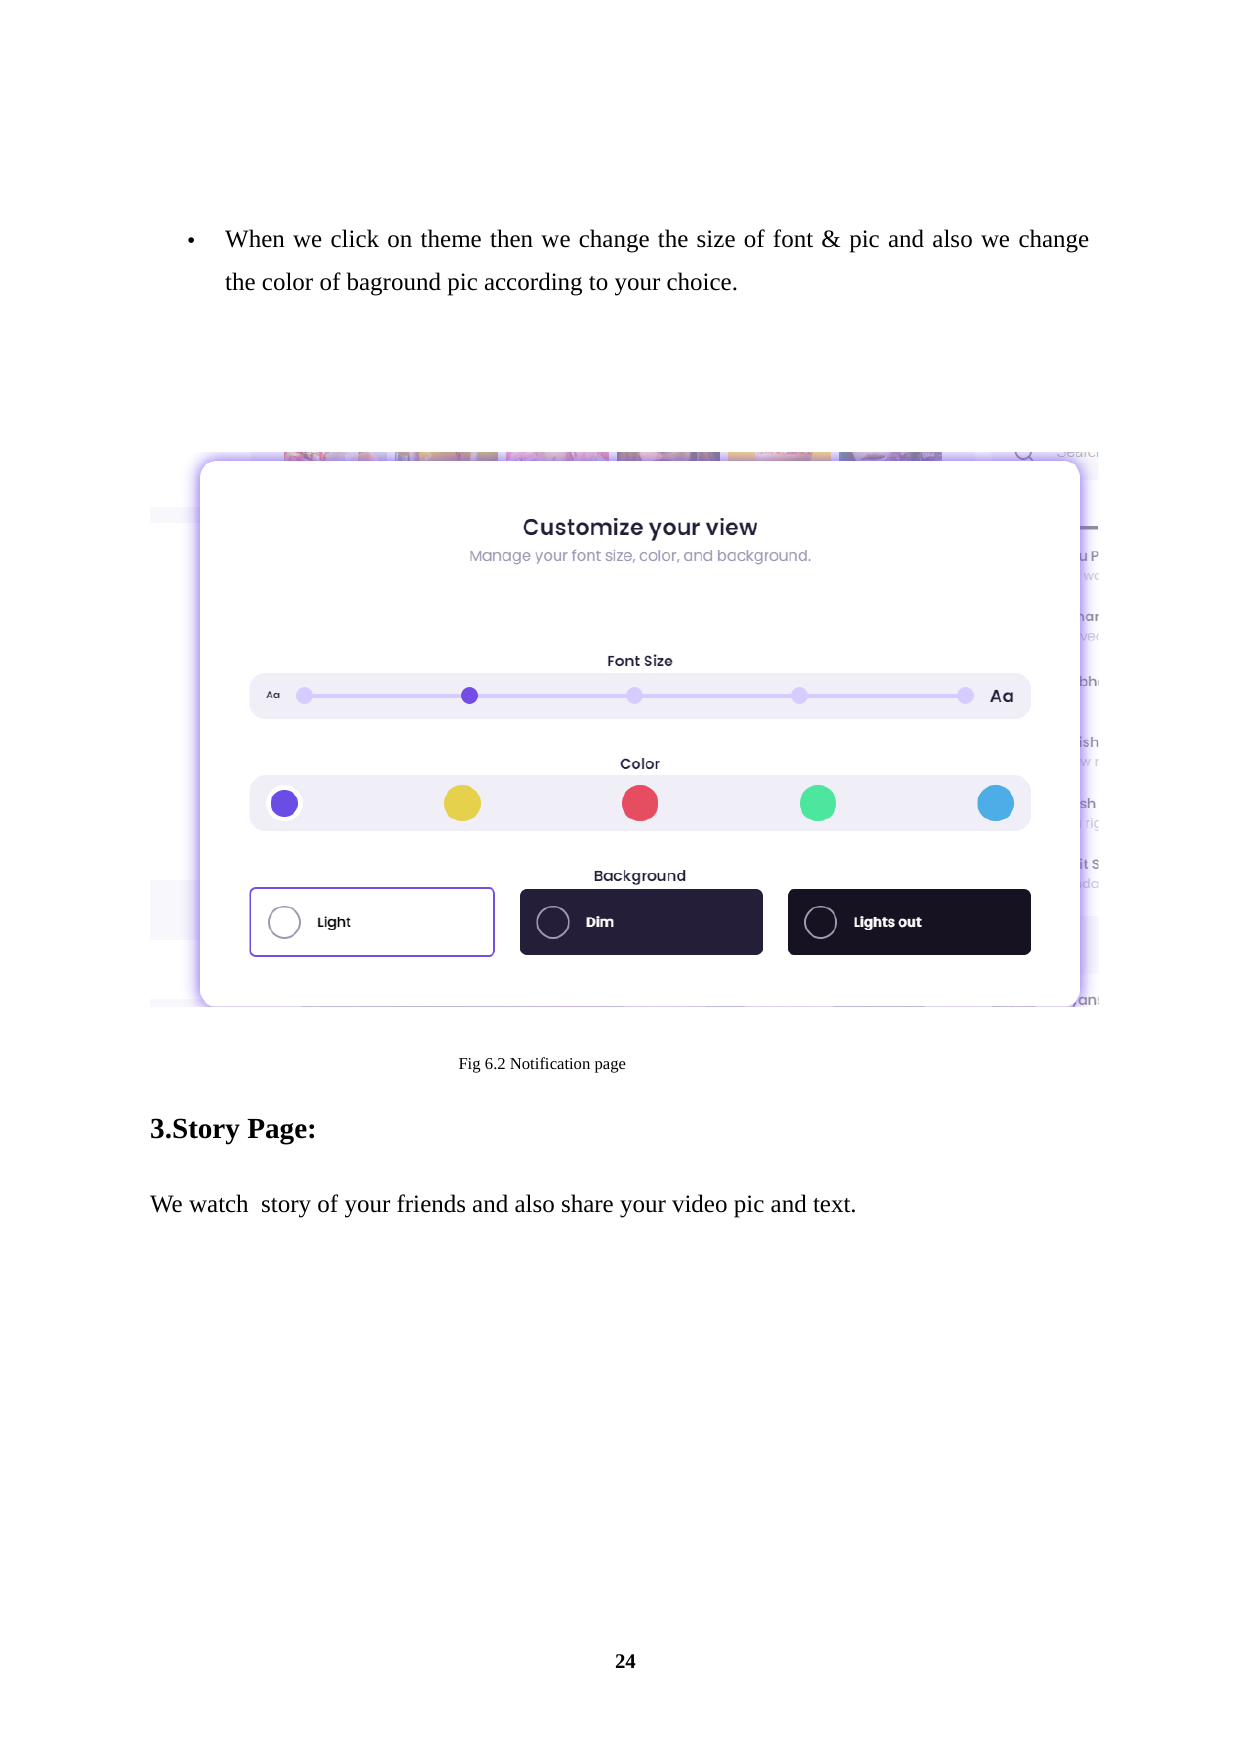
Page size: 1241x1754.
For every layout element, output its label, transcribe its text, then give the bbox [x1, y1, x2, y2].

text We watch story of your friends and also share your video pic and text. [150, 1189, 1091, 1218]
text Fig 6.2 Notification page [150, 1054, 1091, 1073]
picture [150, 452, 1099, 1007]
list When we click on theme then we change the size of font & pic and also we change the color of baground pic according to your choice. [187, 224, 1091, 296]
text 3.Story Page: [150, 1111, 1091, 1144]
